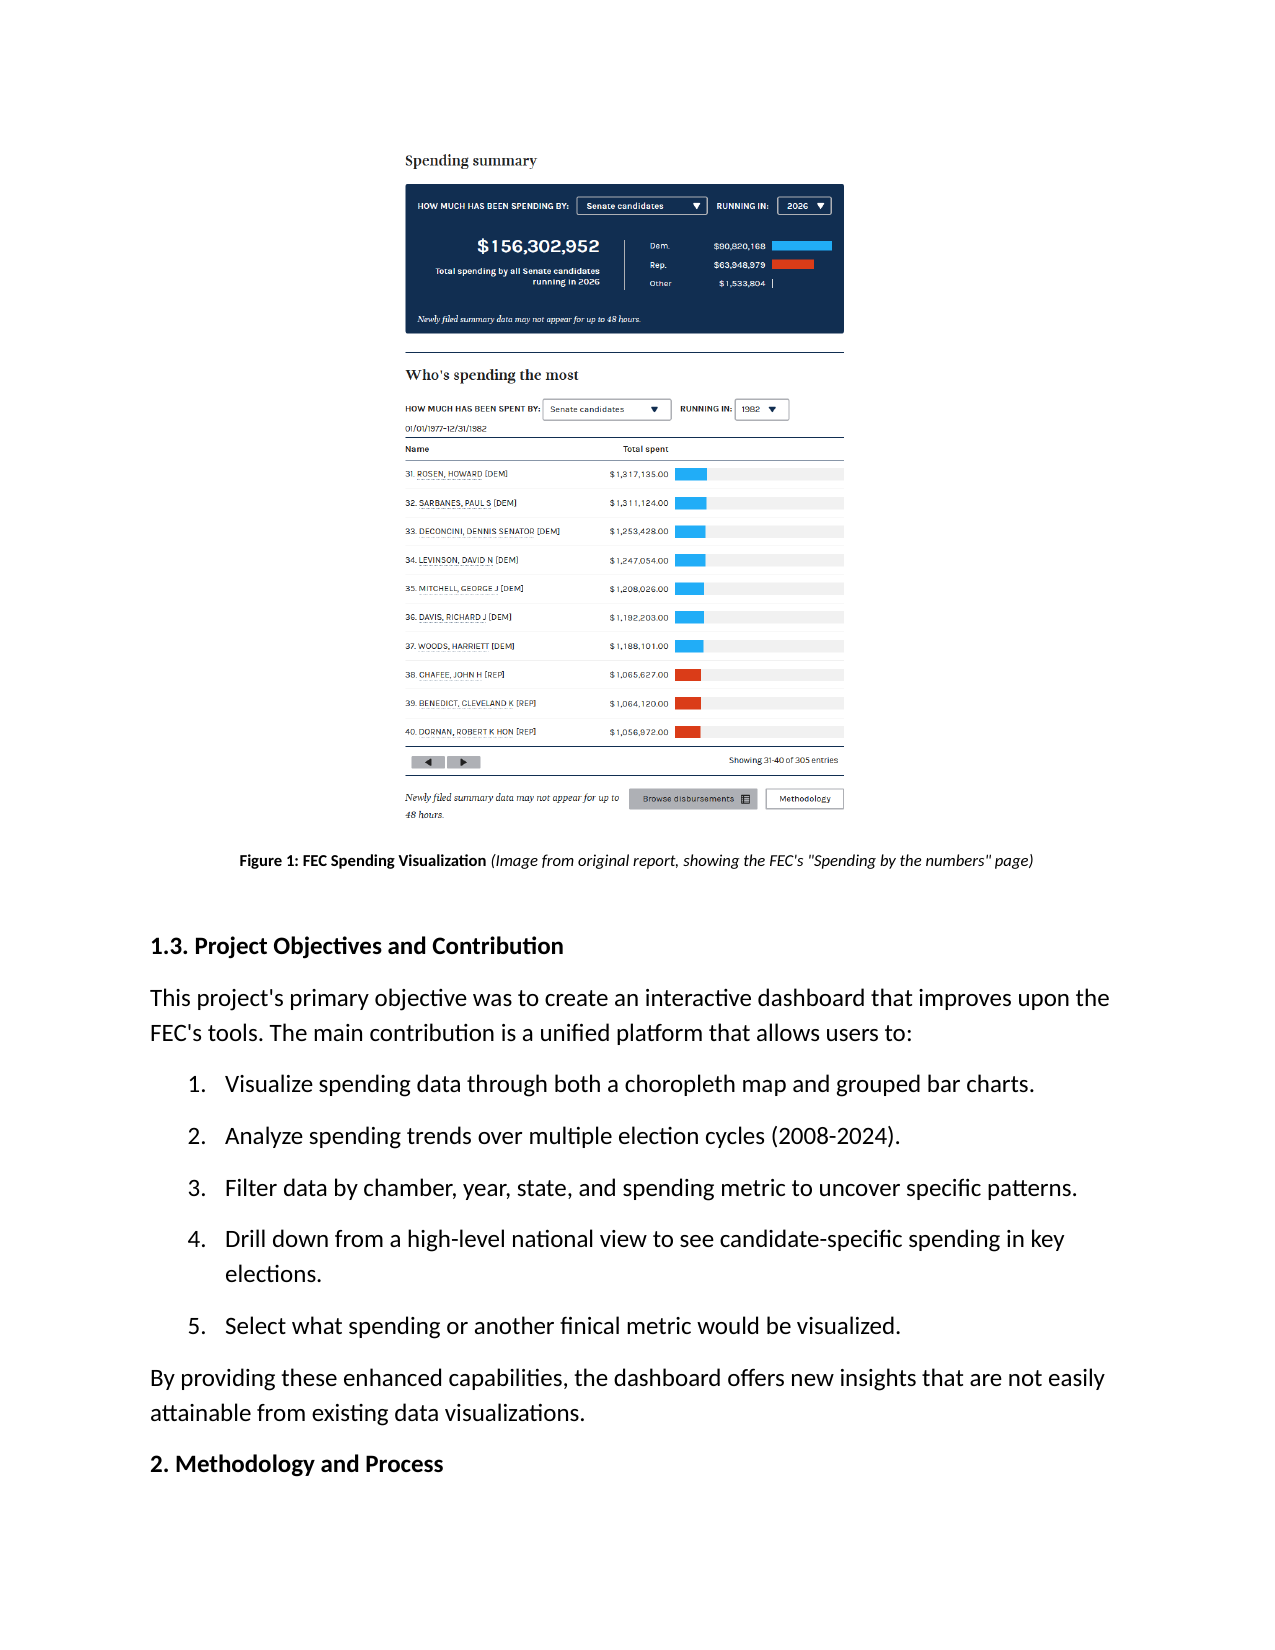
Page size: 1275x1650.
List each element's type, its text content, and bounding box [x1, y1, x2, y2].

text 2. Methodology and Process [150, 1448, 1125, 1479]
text By providing these enhanced capabilities, the dashboard offers new insights that are not easily attainable from existing data visualizations. [150, 1362, 1125, 1427]
list Select what spending or another finical metric would be visualized. [187, 1310, 1125, 1341]
list Visualize spending data through both a choropleth map and grouped bar charts. [187, 1068, 1125, 1099]
list Filter data by chamber, year, state, and spending metric to uncover specific patterns. [187, 1172, 1125, 1202]
text 1.3. Project Objectives and Contribution [150, 930, 1125, 961]
list Drill down from a high-level national view to see candidate-specific spending in key elections. [187, 1223, 1125, 1289]
text Figure 1: FEC Spending Visualization (Image from original report, showing the FEC's "Spending by the numbers" page) [150, 850, 1125, 870]
text This project's primary objective was to create an interactive dashboard that improves upon the FEC's tools. The main contribution is a unified platform that allows users to: [150, 982, 1125, 1047]
list Analyze spending trends over multiple election cycles (2008-2024). [187, 1120, 1125, 1151]
picture [397, 150, 878, 829]
